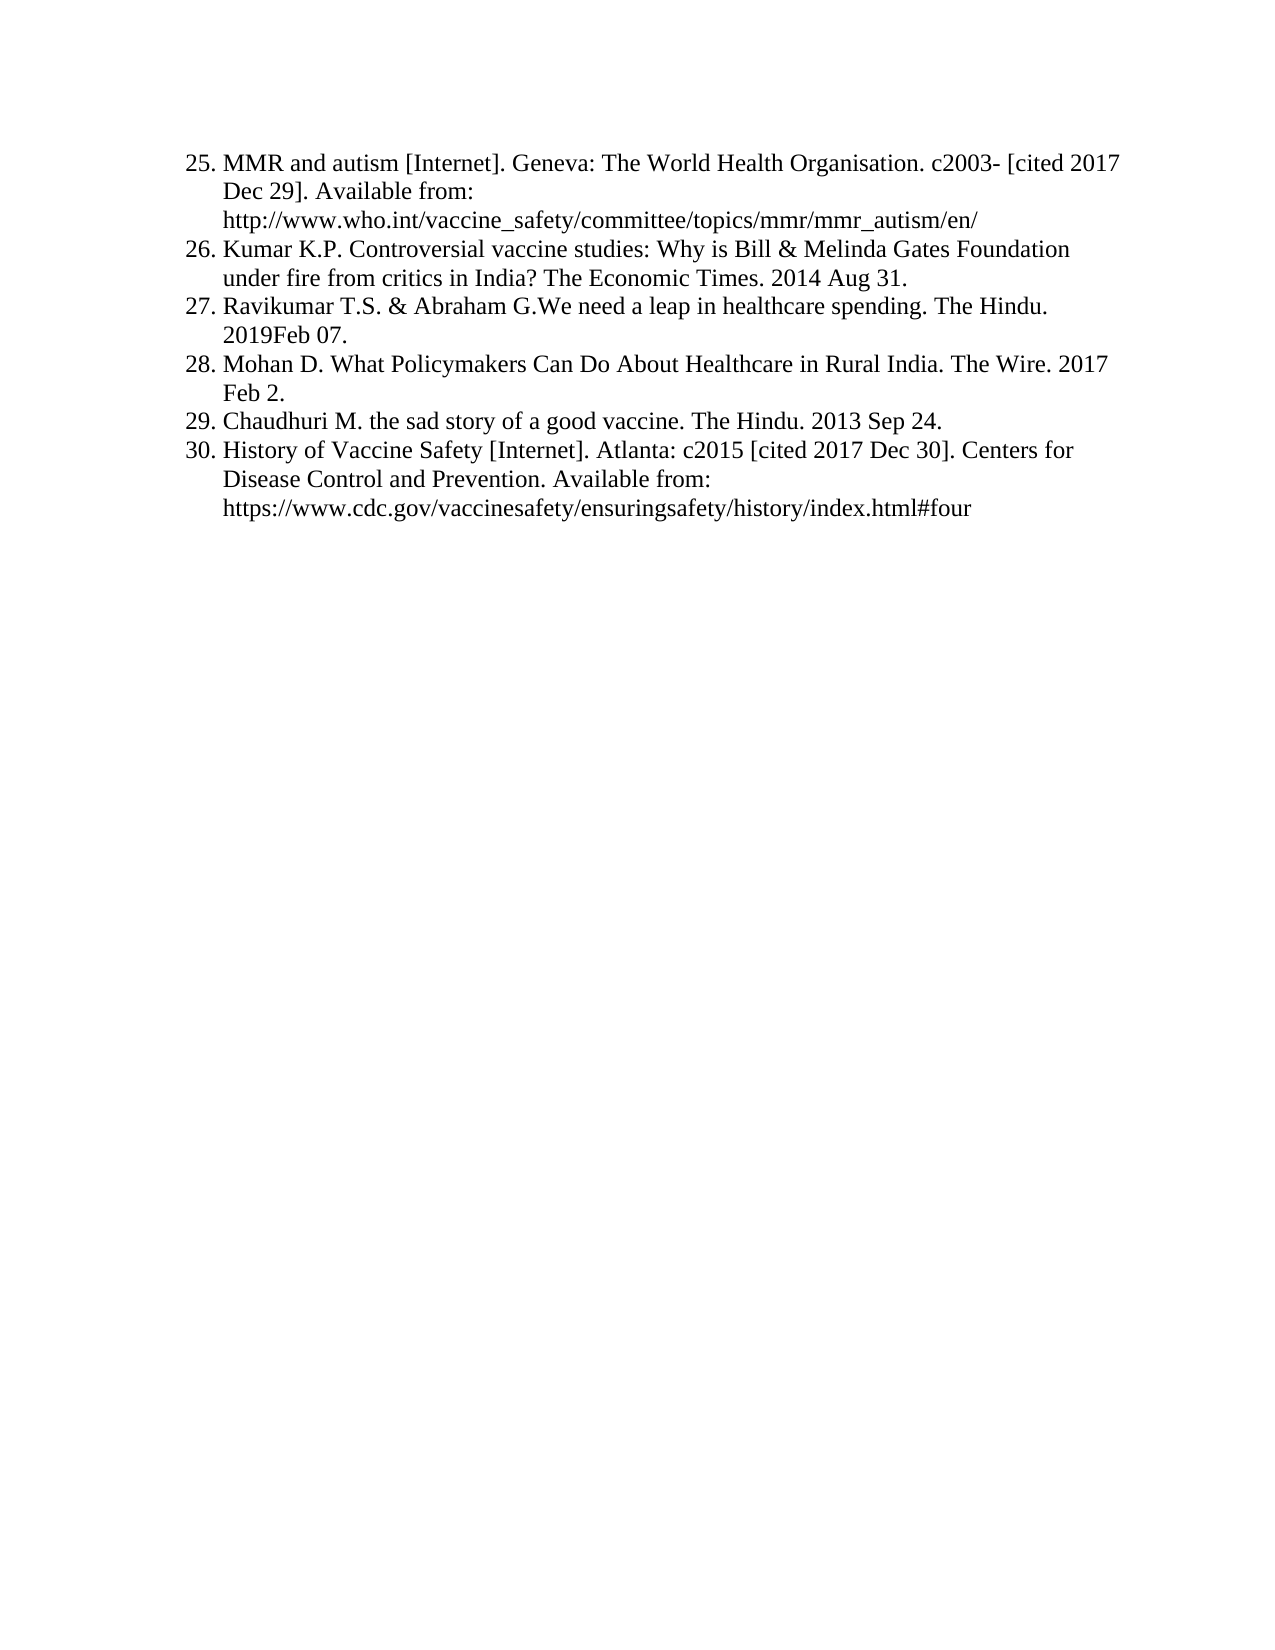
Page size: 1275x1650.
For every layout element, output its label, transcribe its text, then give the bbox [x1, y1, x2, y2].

list Ravikumar T.S. & Abraham G.We need a leap in healthcare spending. The Hindu. 2019Feb 07. [185, 291, 1127, 349]
list MMR and autism [Internet]. Geneva: The World Health Organisation. c2003- [cited 2017 Dec 29]. Available from: http://www.who.int/vaccine_safety/committee/topics/mmr/mmr_autism/en/ [185, 148, 1127, 234]
list History of Vaccine Safety [Internet]. Atlanta: c2015 [cited 2017 Dec 30]. Centers for Disease Control and Prevention. Available from: https://www.cdc.gov/vaccinesafety/ensuringsafety/history/index.html#four [185, 435, 1127, 521]
list Kumar K.P. Controversial vaccine studies: Why is Bill & Melinda Gates Foundation under fire from critics in India? The Economic Times. 2014 Aug 31. [185, 234, 1127, 291]
list Mohan D. What Policymakers Can Do About Healthcare in Rural India. The Wire. 2017 Feb 2. [185, 349, 1127, 406]
list Chaudhuri M. the sad story of a good vaccine. The Hindu. 2013 Sep 24. [185, 406, 1127, 435]
